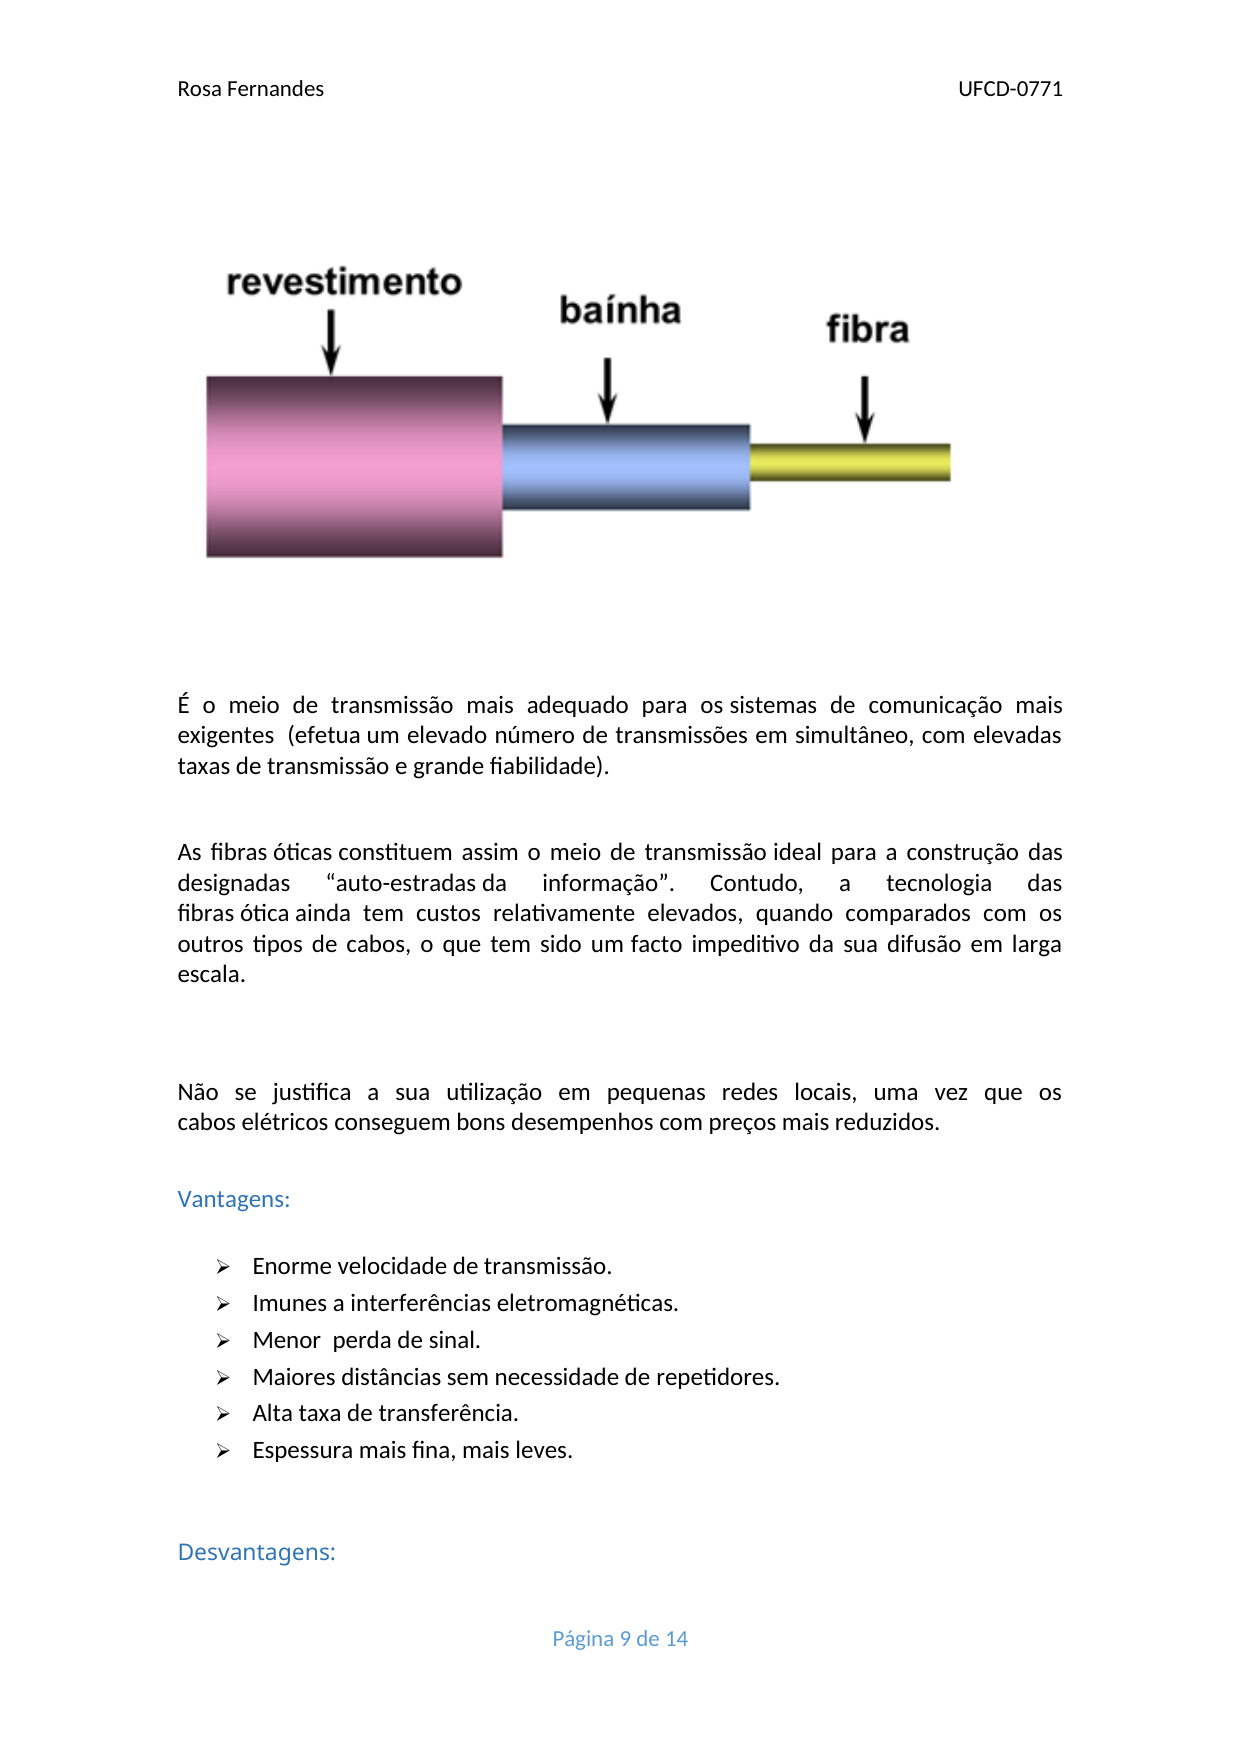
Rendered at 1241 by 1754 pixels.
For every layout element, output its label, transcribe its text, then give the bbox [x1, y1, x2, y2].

list Enorme velocidade de transmissão. [215, 1250, 1063, 1281]
text As fibras óticas constituem assim o meio de transmissão ideal para a construção das designadas “auto-estradas da informação”. Contudo, a tecnologia das fibras ótica ainda tem custos relativamente elevados, quando comparados com os outros tipos de cabos, o que tem sido um facto impeditivo da sua difusão em larga escala. [177, 837, 1063, 989]
list Alta taxa de transferência. [215, 1397, 1063, 1428]
list Espessura mais fina, mais leves. [215, 1434, 1063, 1465]
subtitle Desvantagens: [177, 1536, 1063, 1567]
list Imunes a interferências eletromagnéticas. [215, 1287, 1063, 1318]
subtitle Vantagens: [177, 1183, 1063, 1248]
picture [177, 246, 980, 577]
list Maiores distâncias sem necessidade de repetidores. [215, 1361, 1063, 1391]
text É o meio de transmissão mais adequado para os sistemas de comunicação mais exigentes (efetua um elevado número de transmissões em simultâneo, com elevadas taxas de transmissão e grande fiabilidade). [177, 689, 1063, 781]
text Não se justifica a sua utilização em pequenas redes locais, uma vez que os cabos elétricos conseguem bons desempenhos com preços mais reduzidos. [177, 1076, 1063, 1137]
list Menor perda de sinal. [215, 1324, 1063, 1354]
